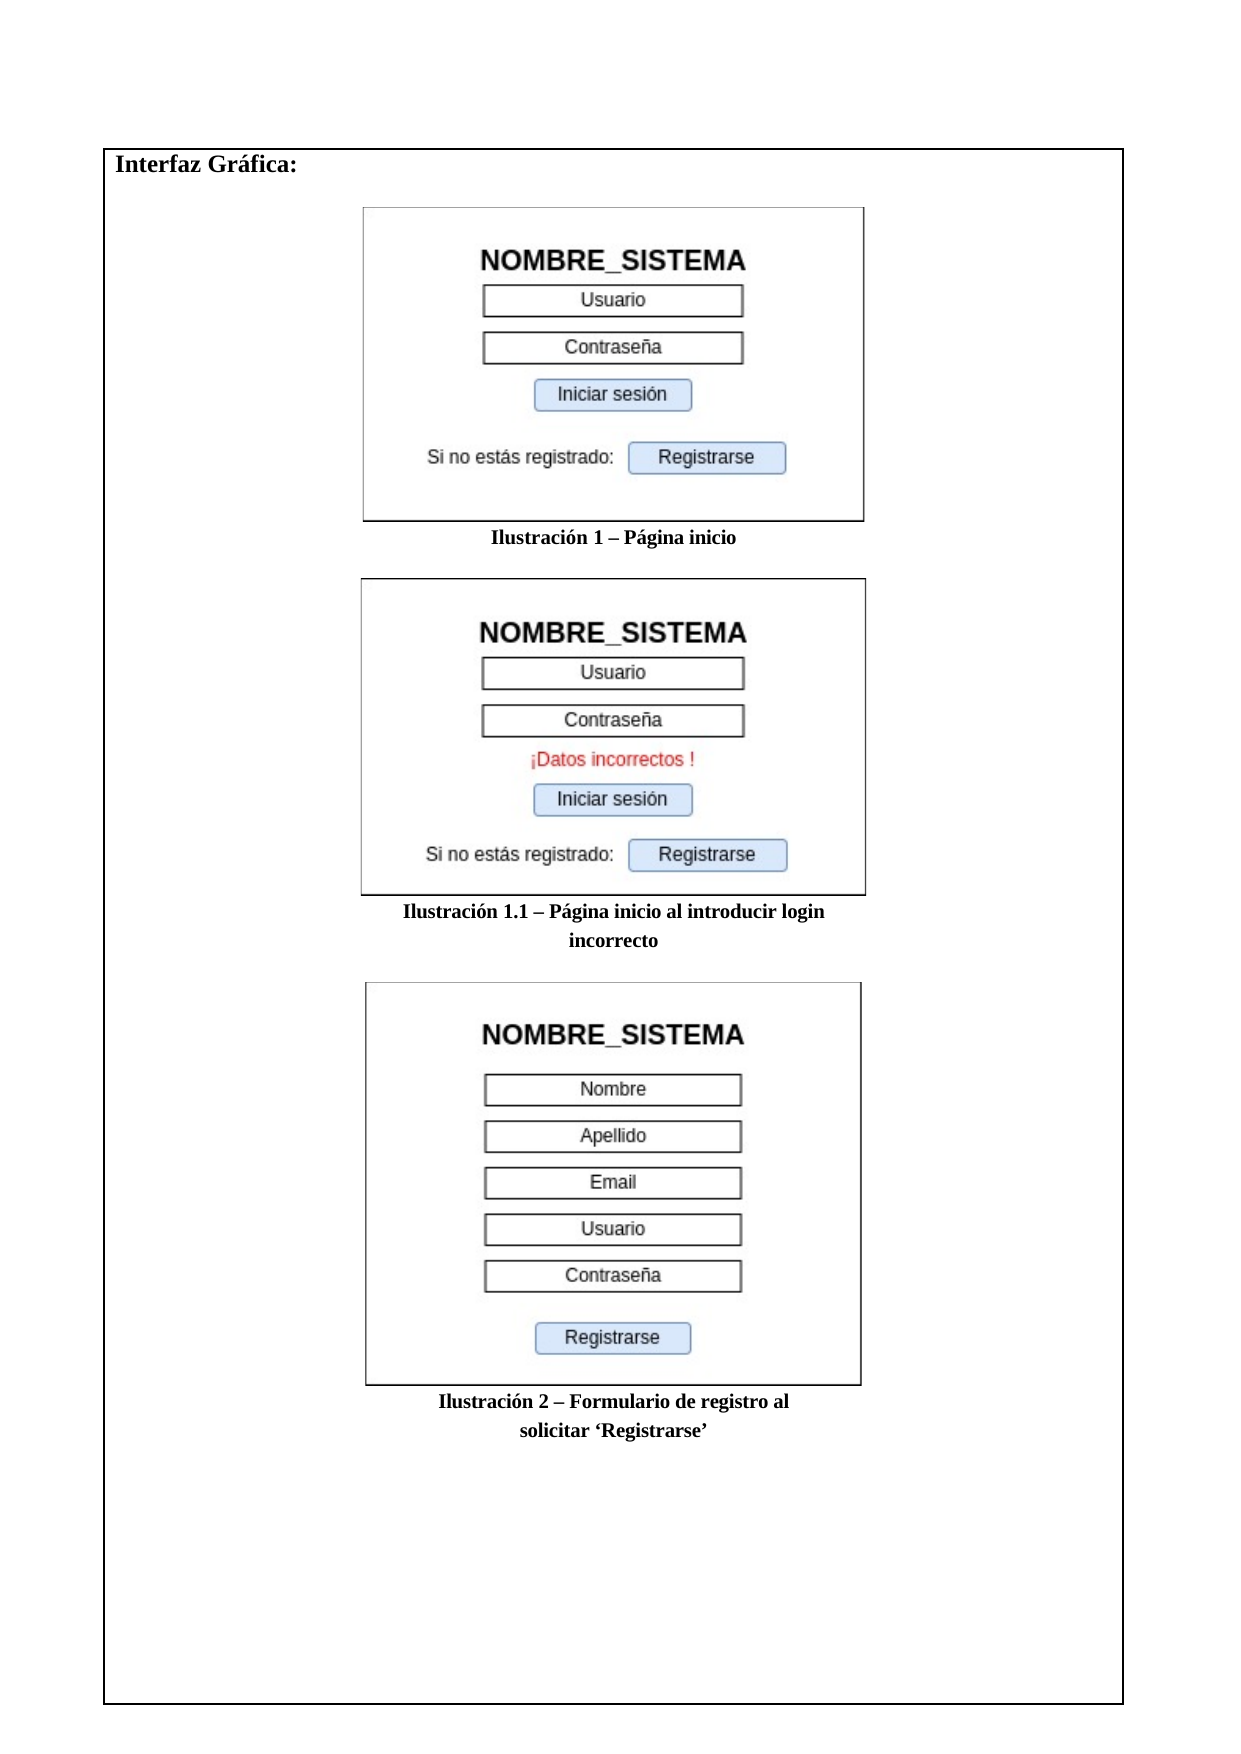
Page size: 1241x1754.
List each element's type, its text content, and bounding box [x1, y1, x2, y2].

picture [362, 207, 865, 522]
picture [360, 578, 867, 896]
picture [365, 982, 862, 1386]
